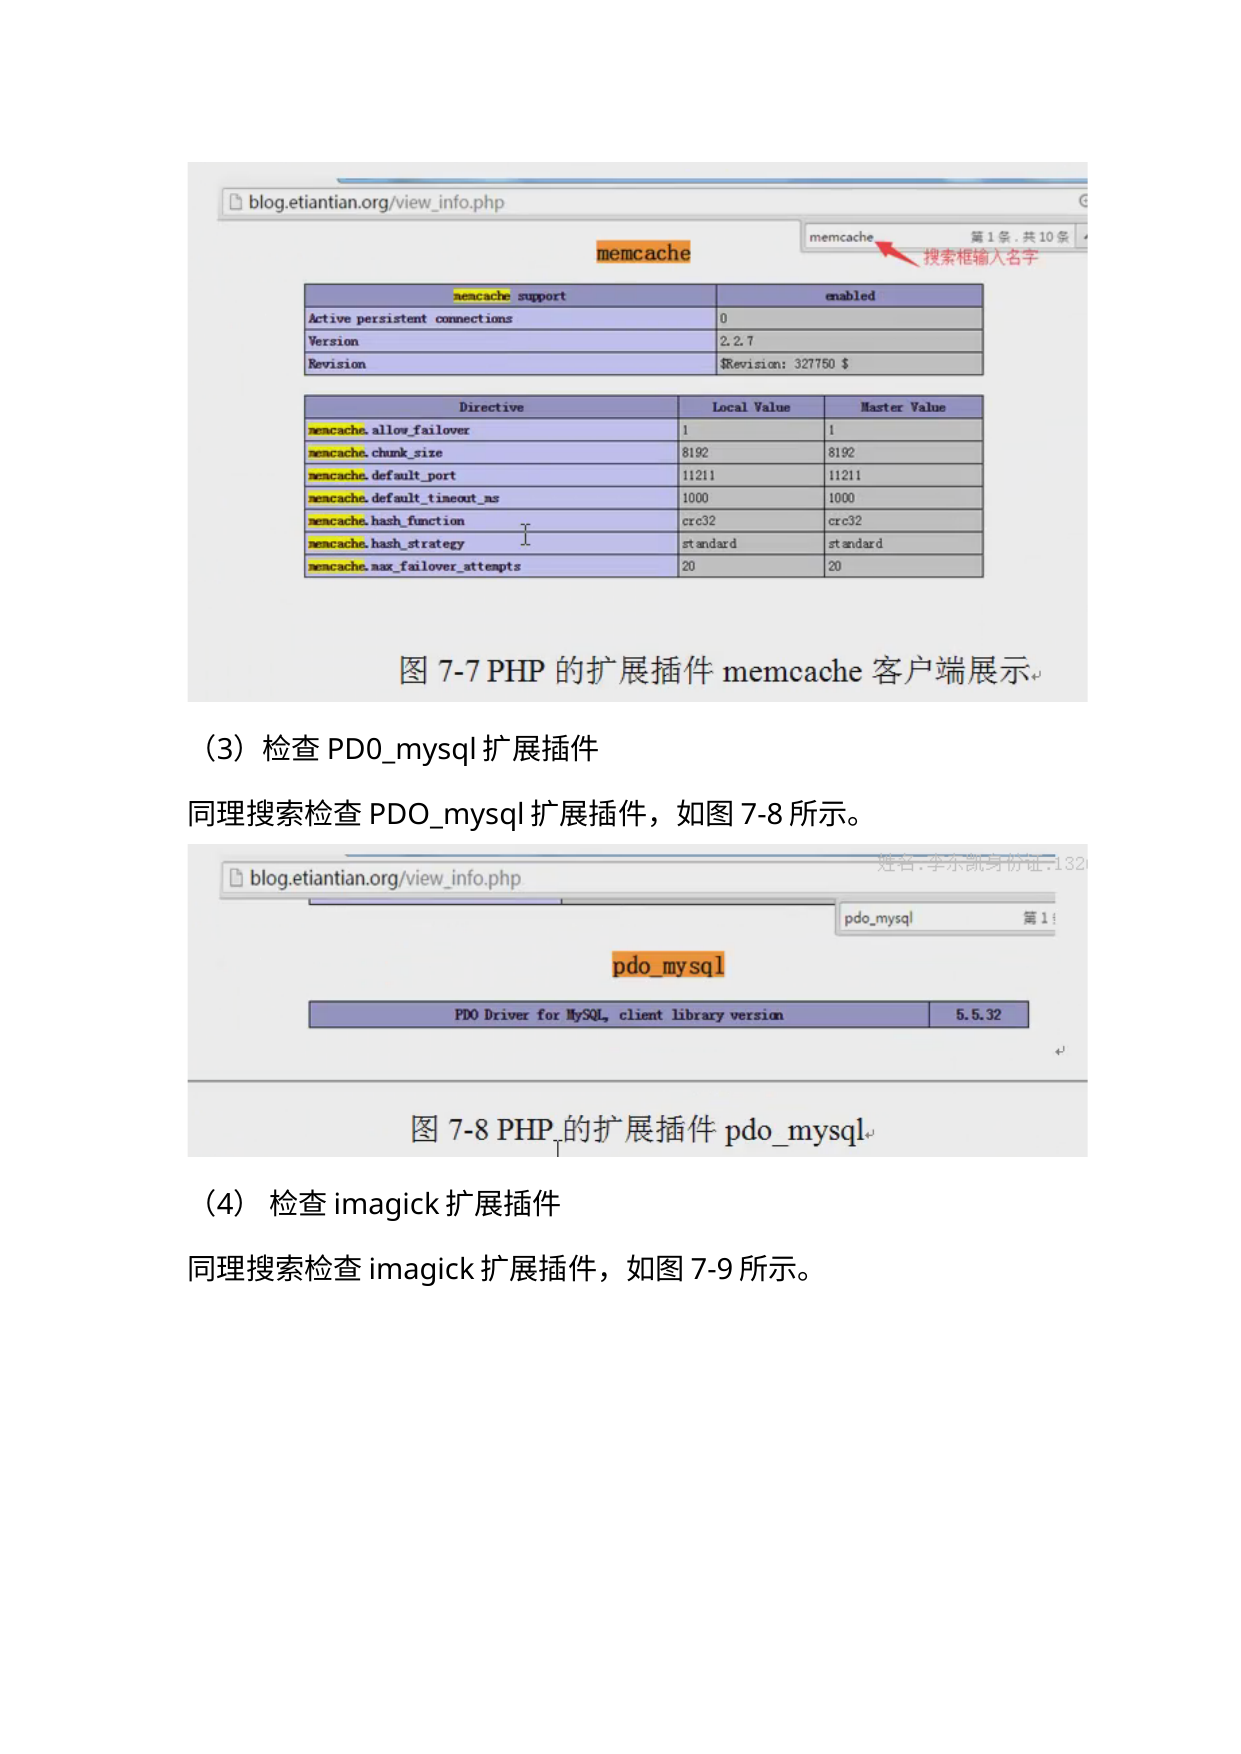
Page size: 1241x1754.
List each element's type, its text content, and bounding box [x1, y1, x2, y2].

picture [187, 162, 1088, 702]
picture [187, 844, 1088, 1157]
text （3）检查PD0_mysql扩展插件 [187, 714, 1053, 779]
text 同理搜索检查PDO_mysql扩展插件，如图7-8所示。 [187, 779, 1053, 844]
text 同理搜索检查imagick扩展插件，如图7-9所示。 [187, 1234, 1053, 1299]
text （4） 检查imagick扩展插件 [187, 1169, 1053, 1234]
